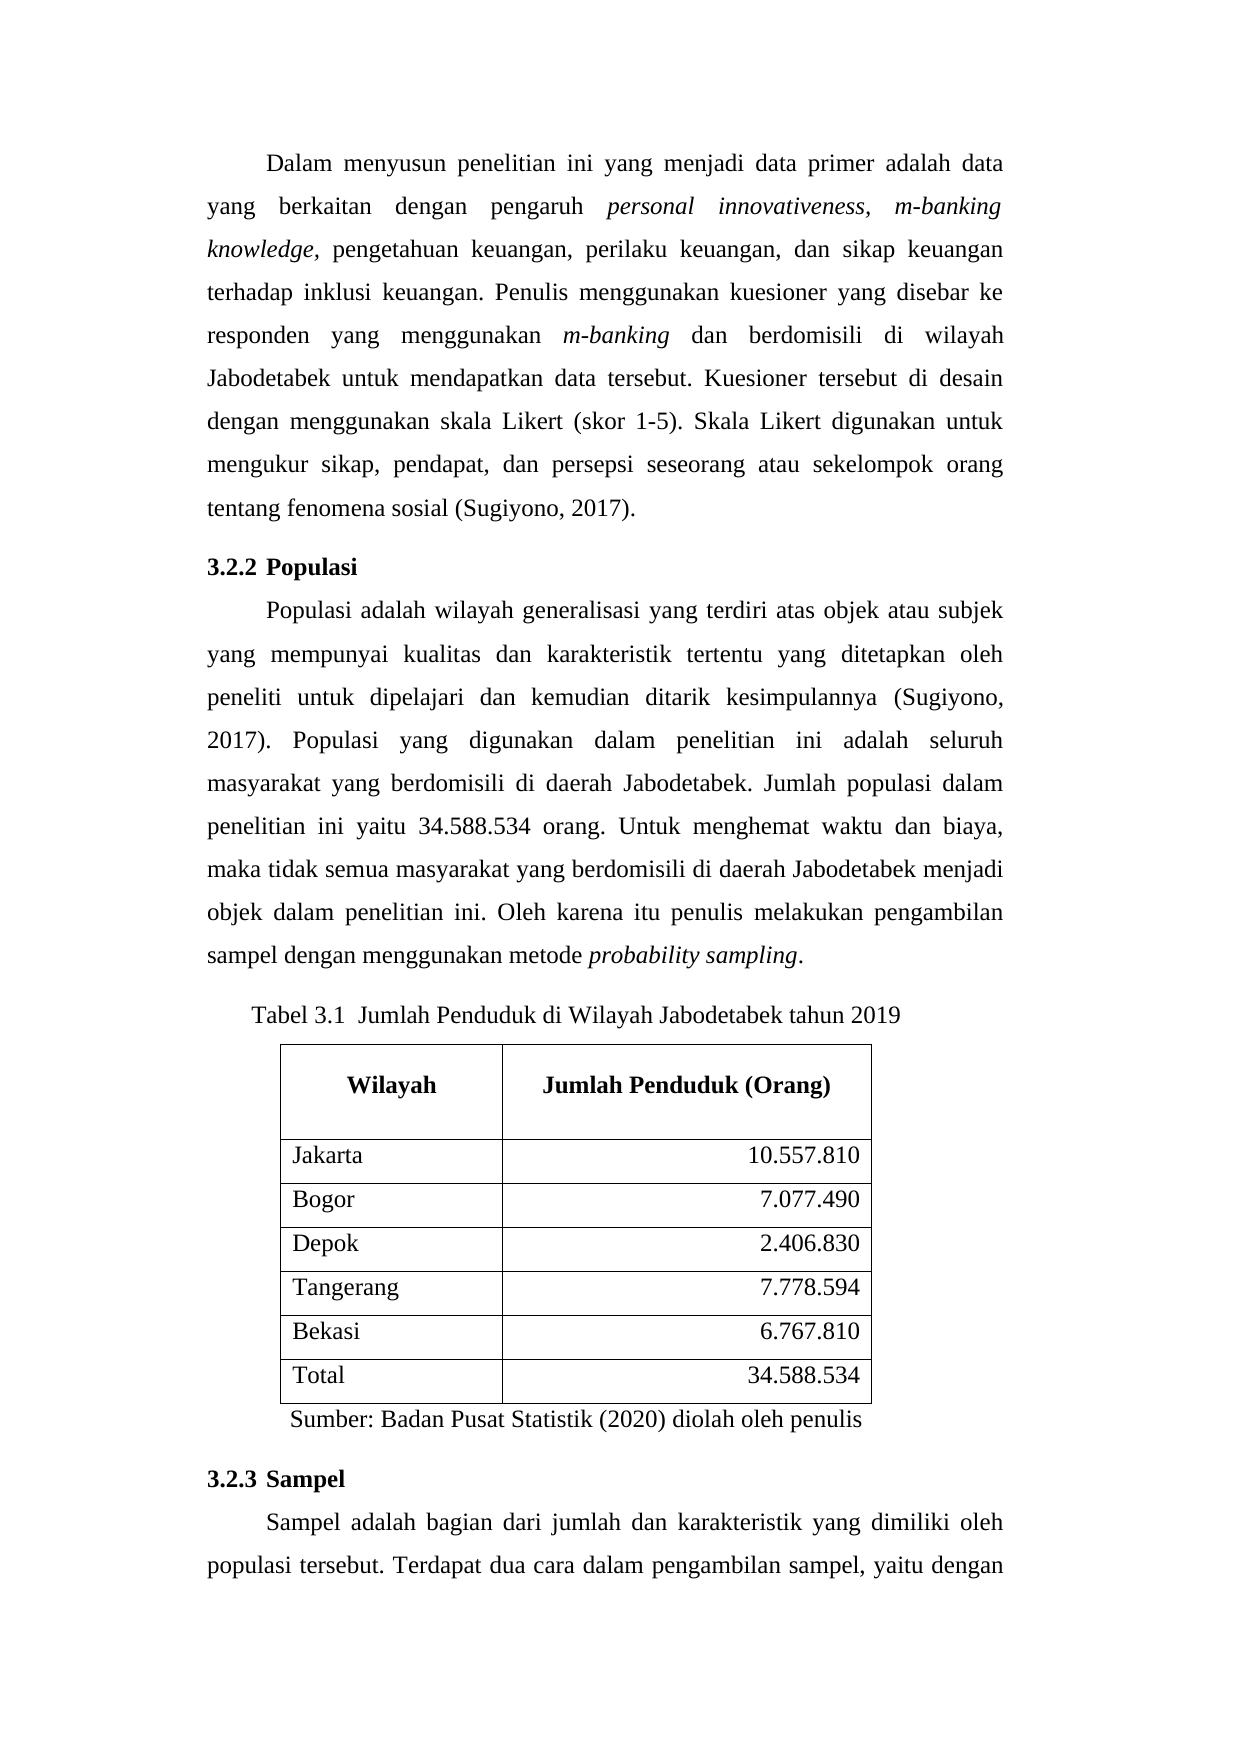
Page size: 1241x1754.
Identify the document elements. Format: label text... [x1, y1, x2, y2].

table_cell 2.406.830 [503, 1228, 871, 1271]
subtitle Sampel [207, 1464, 1004, 1493]
table_header Jumlah Penduduk (Orang) [503, 1045, 871, 1139]
table_cell 34.588.534 [503, 1360, 871, 1403]
text Tabel 3.1 Jumlah Penduduk di Wilayah Jabodetabek tahun 2019 [148, 1000, 1004, 1029]
table_cell Bekasi [281, 1316, 502, 1359]
table_cell 7.077.490 [503, 1184, 871, 1227]
table_cell Total [281, 1360, 502, 1403]
table_header Wilayah [281, 1045, 502, 1139]
subtitle Populasi [207, 552, 1004, 581]
table_cell Tangerang [281, 1272, 502, 1315]
text Sumber: Badan Pusat Statistik (2020) diolah oleh penulis [148, 1404, 1004, 1433]
table_cell 6.767.810 [503, 1316, 871, 1359]
table_cell 10.557.810 [503, 1140, 871, 1183]
table_cell Bogor [281, 1184, 502, 1227]
table_cell Jakarta [281, 1140, 502, 1183]
text Populasi adalah wilayah generalisasi yang terdiri atas objek atau subjek yang mempunyai kualitas dan karakteristik tertentu yang ditetapkan oleh peneliti untuk dipelajari dan kemudian ditarik kesimpulannya (Sugiyono, 2017). Populasi yang digunakan dalam penelitian ini adalah seluruh masyarakat yang berdomisili di daerah Jabodetabek. Jumlah populasi dalam penelitian ini yaitu 34.588.534 orang. Untuk menghemat waktu dan biaya, maka tidak semua masyarakat yang berdomisili di daerah Jabodetabek menjadi objek dalam penelitian ini. Oleh karena itu penulis melakukan pengambilan sampel dengan menggunakan metode probability sampling. [207, 596, 1004, 969]
table_cell Depok [281, 1228, 502, 1271]
table_cell 7.778.594 [503, 1272, 871, 1315]
